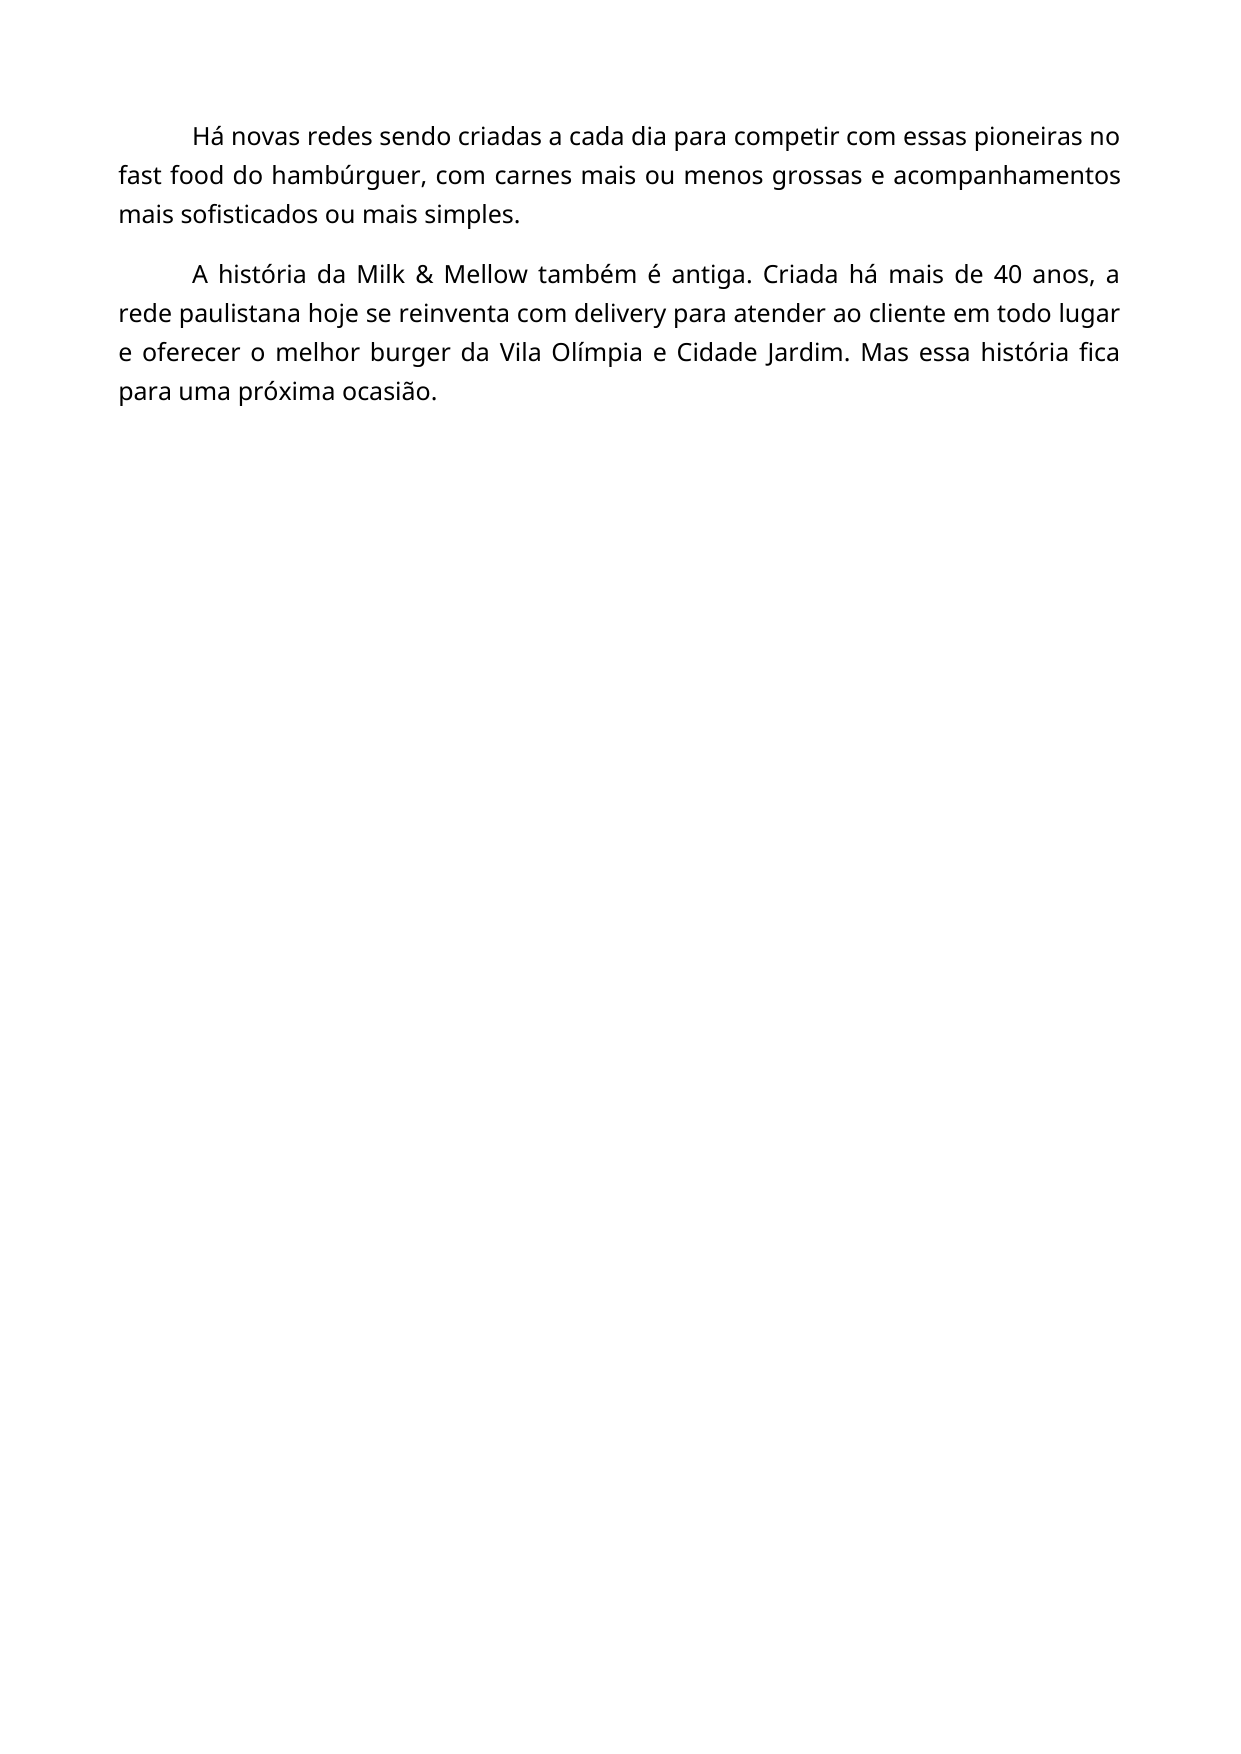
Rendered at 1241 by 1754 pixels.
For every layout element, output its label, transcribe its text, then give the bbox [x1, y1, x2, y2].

text Há novas redes sendo criadas a cada dia para competir com essas pioneiras no fast food do hambúrguer, com carnes mais ou menos grossas e acompanhamentos mais sofisticados ou mais simples. [118, 118, 1122, 231]
text A história da Milk & Mellow também é antiga. Criada há mais de 40 anos, a rede paulistana hoje se reinventa com delivery para atender ao cliente em todo lugar e oferecer o melhor burger da Vila Olímpia e Cidade Jardim. Mas essa história fica para uma próxima ocasião. [118, 256, 1122, 408]
